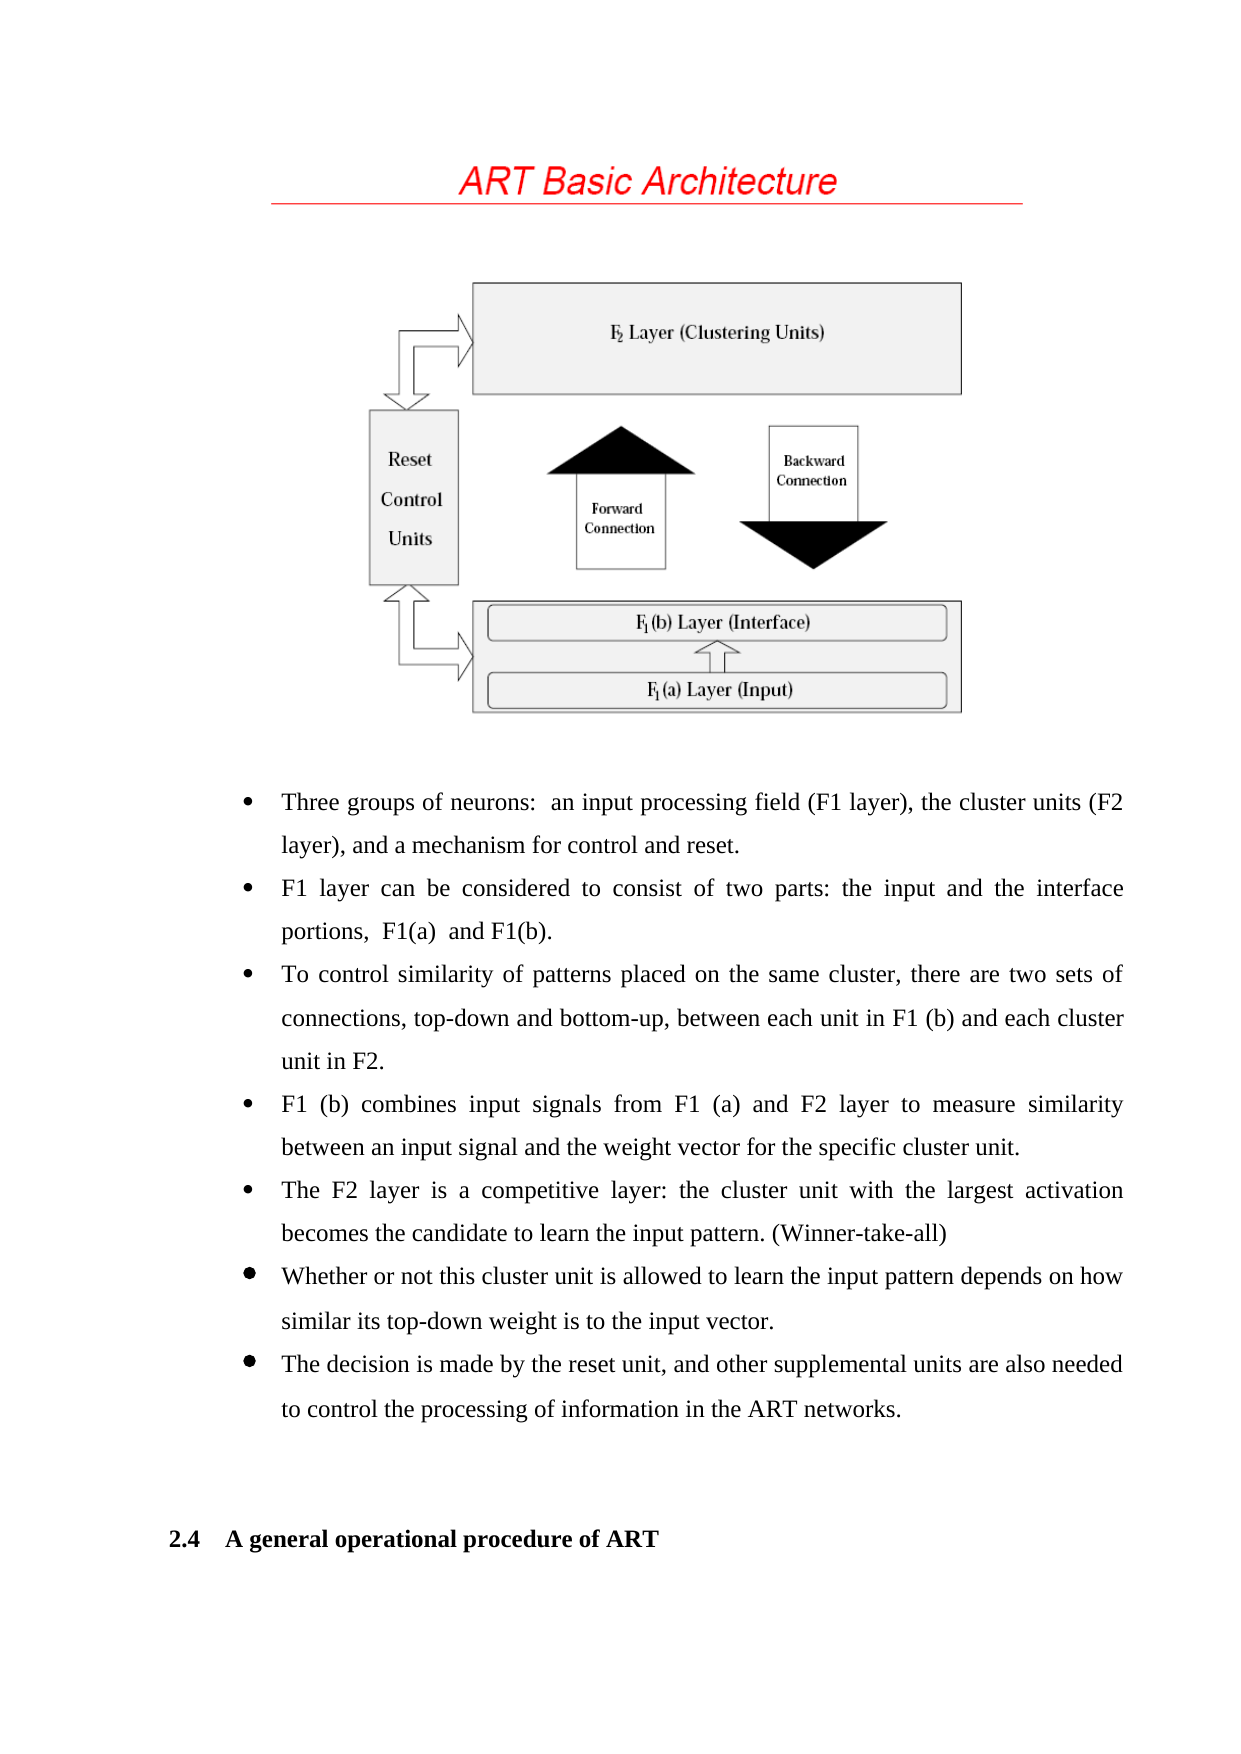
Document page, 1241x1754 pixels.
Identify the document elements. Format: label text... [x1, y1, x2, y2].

list To control similarity of patterns placed on the same cluster, there are two sets of connections, top-down and bottom-up, between each unit in F1 (b) and each cluster unit in F2. [244, 959, 1125, 1074]
list F1 (b) combines input signals from F1 (a) and F2 layer to measure similarity between an input signal and the weight vector for the specific cluster unit. [244, 1089, 1125, 1161]
list Three groups of neurons: an input processing field (F1 layer), the cluster units (F2 layer), and a mechanism for control and reset. [244, 787, 1125, 859]
list The decision is made by the reset unit, and other supplemental units are also needed to control the processing of information in the ART networks. [244, 1349, 1125, 1423]
list F1 layer can be considered to consist of two parts: the input and the interface portions, F1(a) and F1(b). [244, 873, 1125, 945]
text 2.4 A general operational procedure of ART [169, 1524, 1125, 1553]
picture [259, 150, 1035, 758]
list The F2 layer is a competitive layer: the cluster unit with the largest activation becomes the candidate to learn the input pattern. (Winner-take-all) [244, 1175, 1125, 1247]
list Whether or not this cluster unit is allowed to learn the input pattern depends on how similar its top-down weight is to the input vector. [244, 1261, 1125, 1335]
